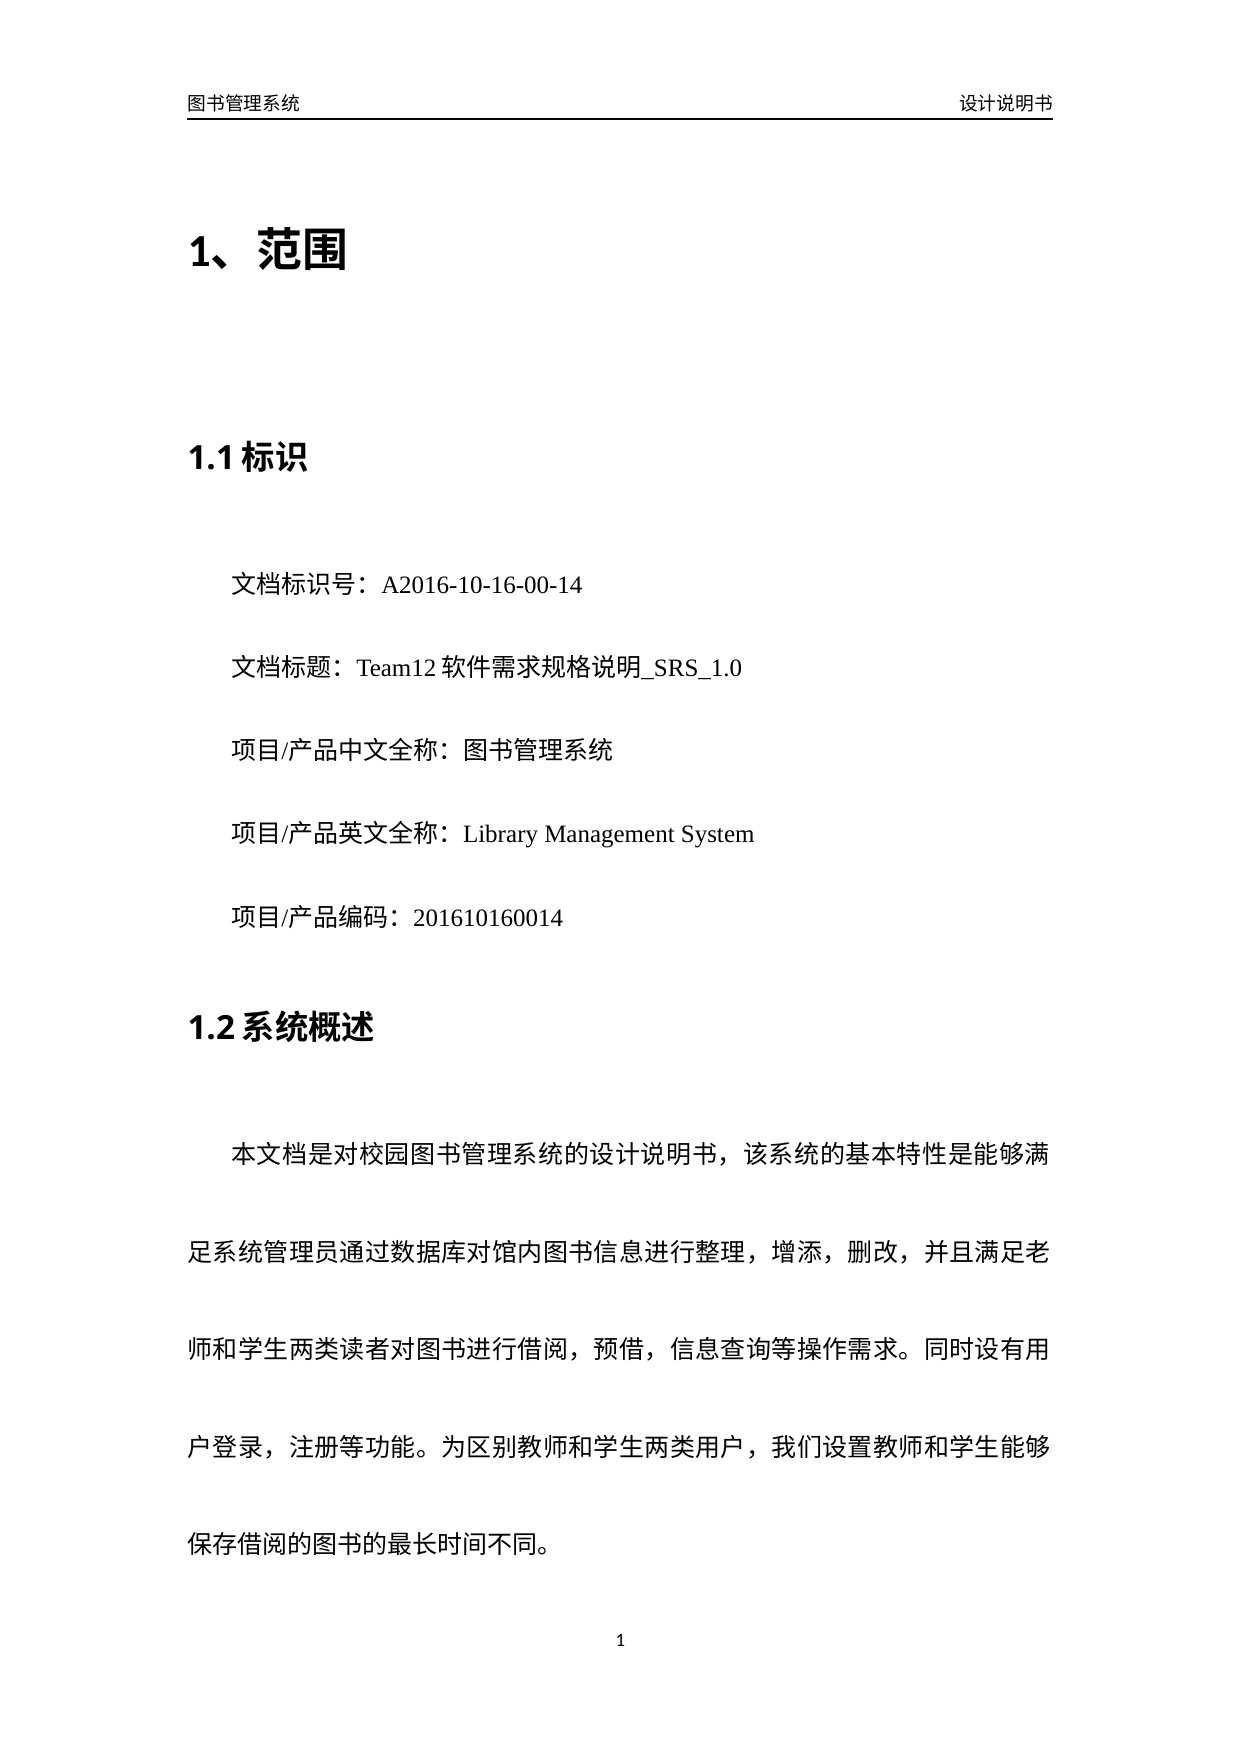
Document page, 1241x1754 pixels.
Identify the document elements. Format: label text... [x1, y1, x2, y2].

text 项目/产品英文全称：Library Management System [187, 799, 1053, 864]
subtitle 1、范围 [187, 197, 1053, 295]
text 项目/产品中文全称：图书管理系统 [187, 716, 1053, 781]
text 本文档是对校园图书管理系统的设计说明书，该系统的基本特性是能够满足系统管理员通过数据库对馆内图书信息进行整理，增添，删改，并且满足老师和学生两类读者对图书进行借阅，预借，信息查询等操作需求。同时设有用户登录，注册等功能。为区别教师和学生两类用户，我们设置教师和学生能够保存借阅的图书的最长时间不同。 [187, 1120, 1053, 1575]
subtitle 1.2系统概述 [187, 993, 1053, 1058]
text 文档标题：Team12软件需求规格说明_SRS_1.0 [187, 633, 1053, 698]
subtitle 1.1标识 [187, 423, 1053, 488]
text 项目/产品编码：201610160014 [187, 883, 1053, 948]
text 文档标识号：A2016-10-16-00-14 [187, 550, 1053, 615]
